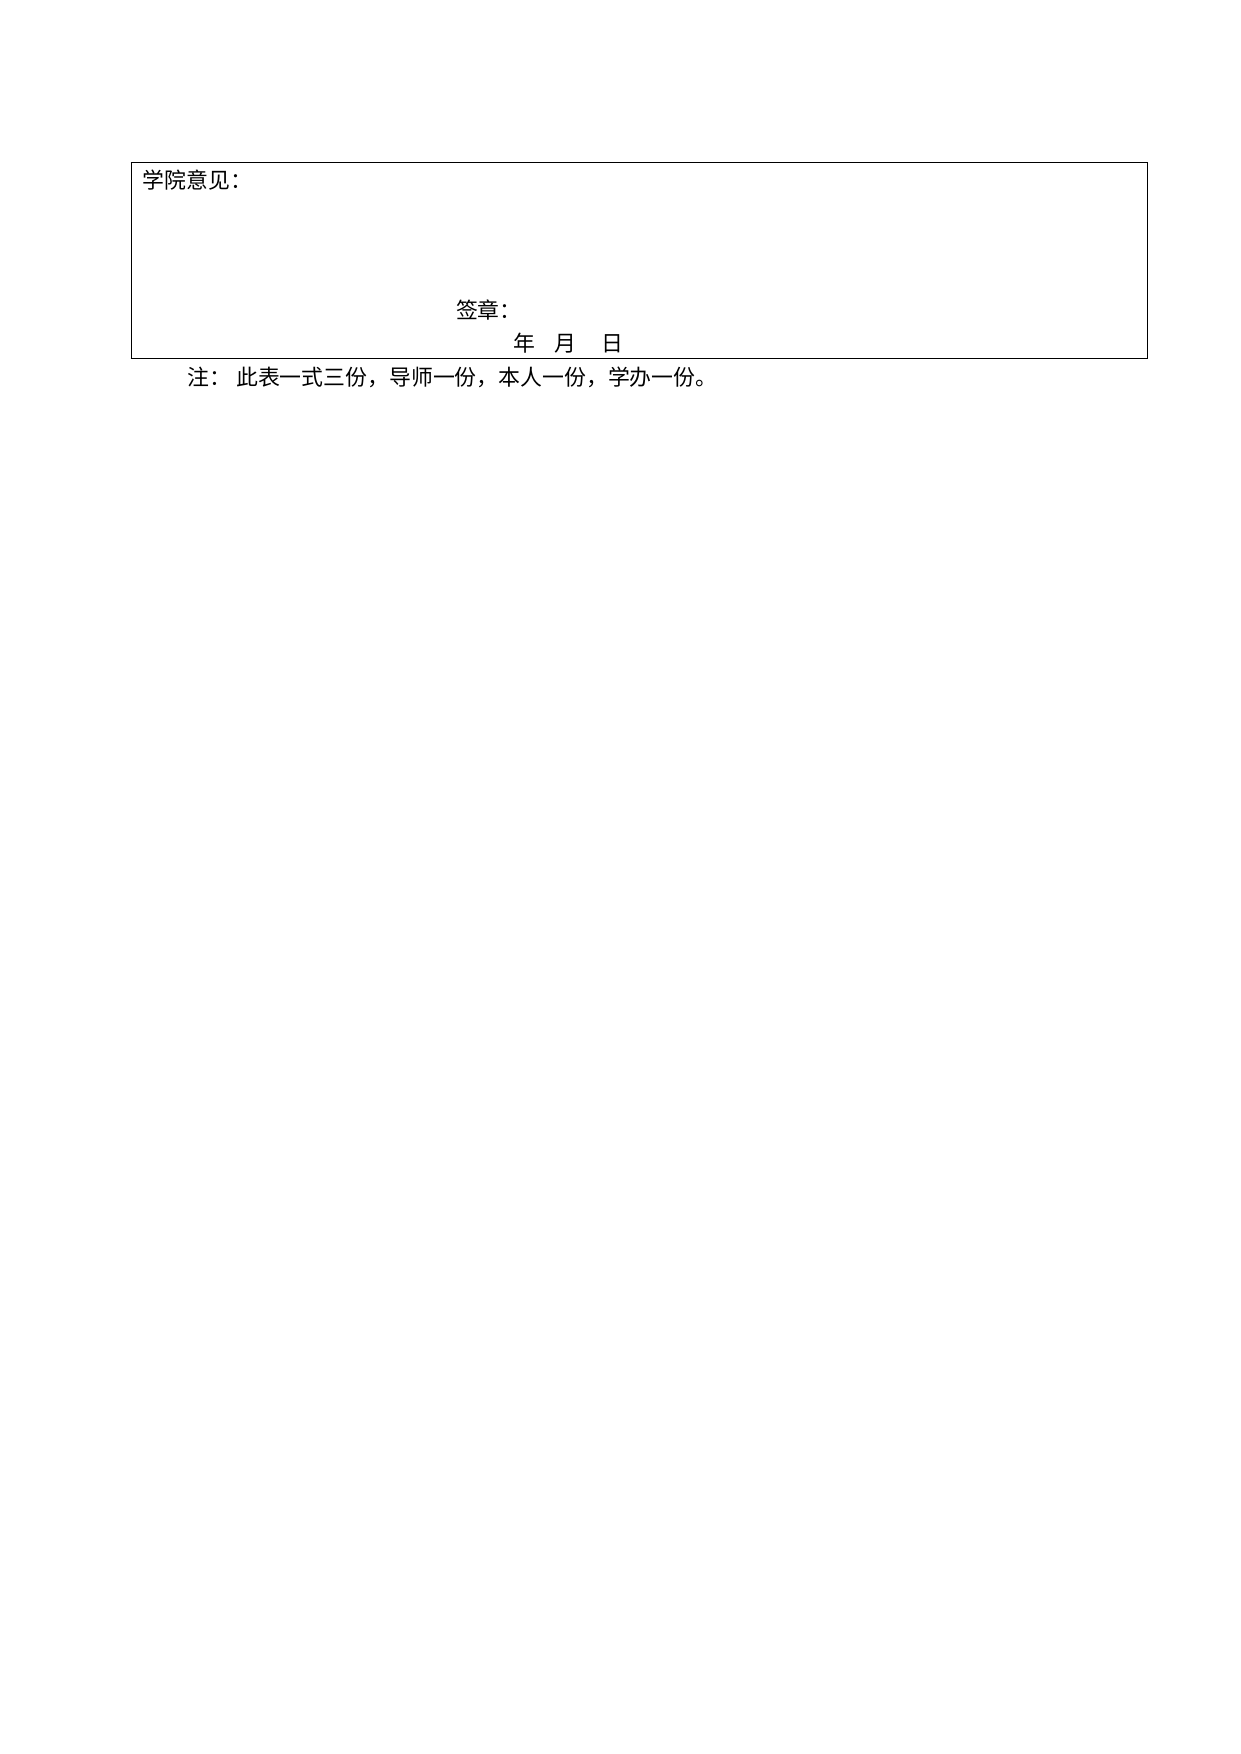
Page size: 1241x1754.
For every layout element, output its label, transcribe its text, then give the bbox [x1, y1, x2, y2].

text 注： 此表一式三份，导师一份，本人一份，学办一份。 [187, 359, 1053, 392]
table_cell 学院意见： 签章： 年 月 日 [132, 163, 1147, 358]
